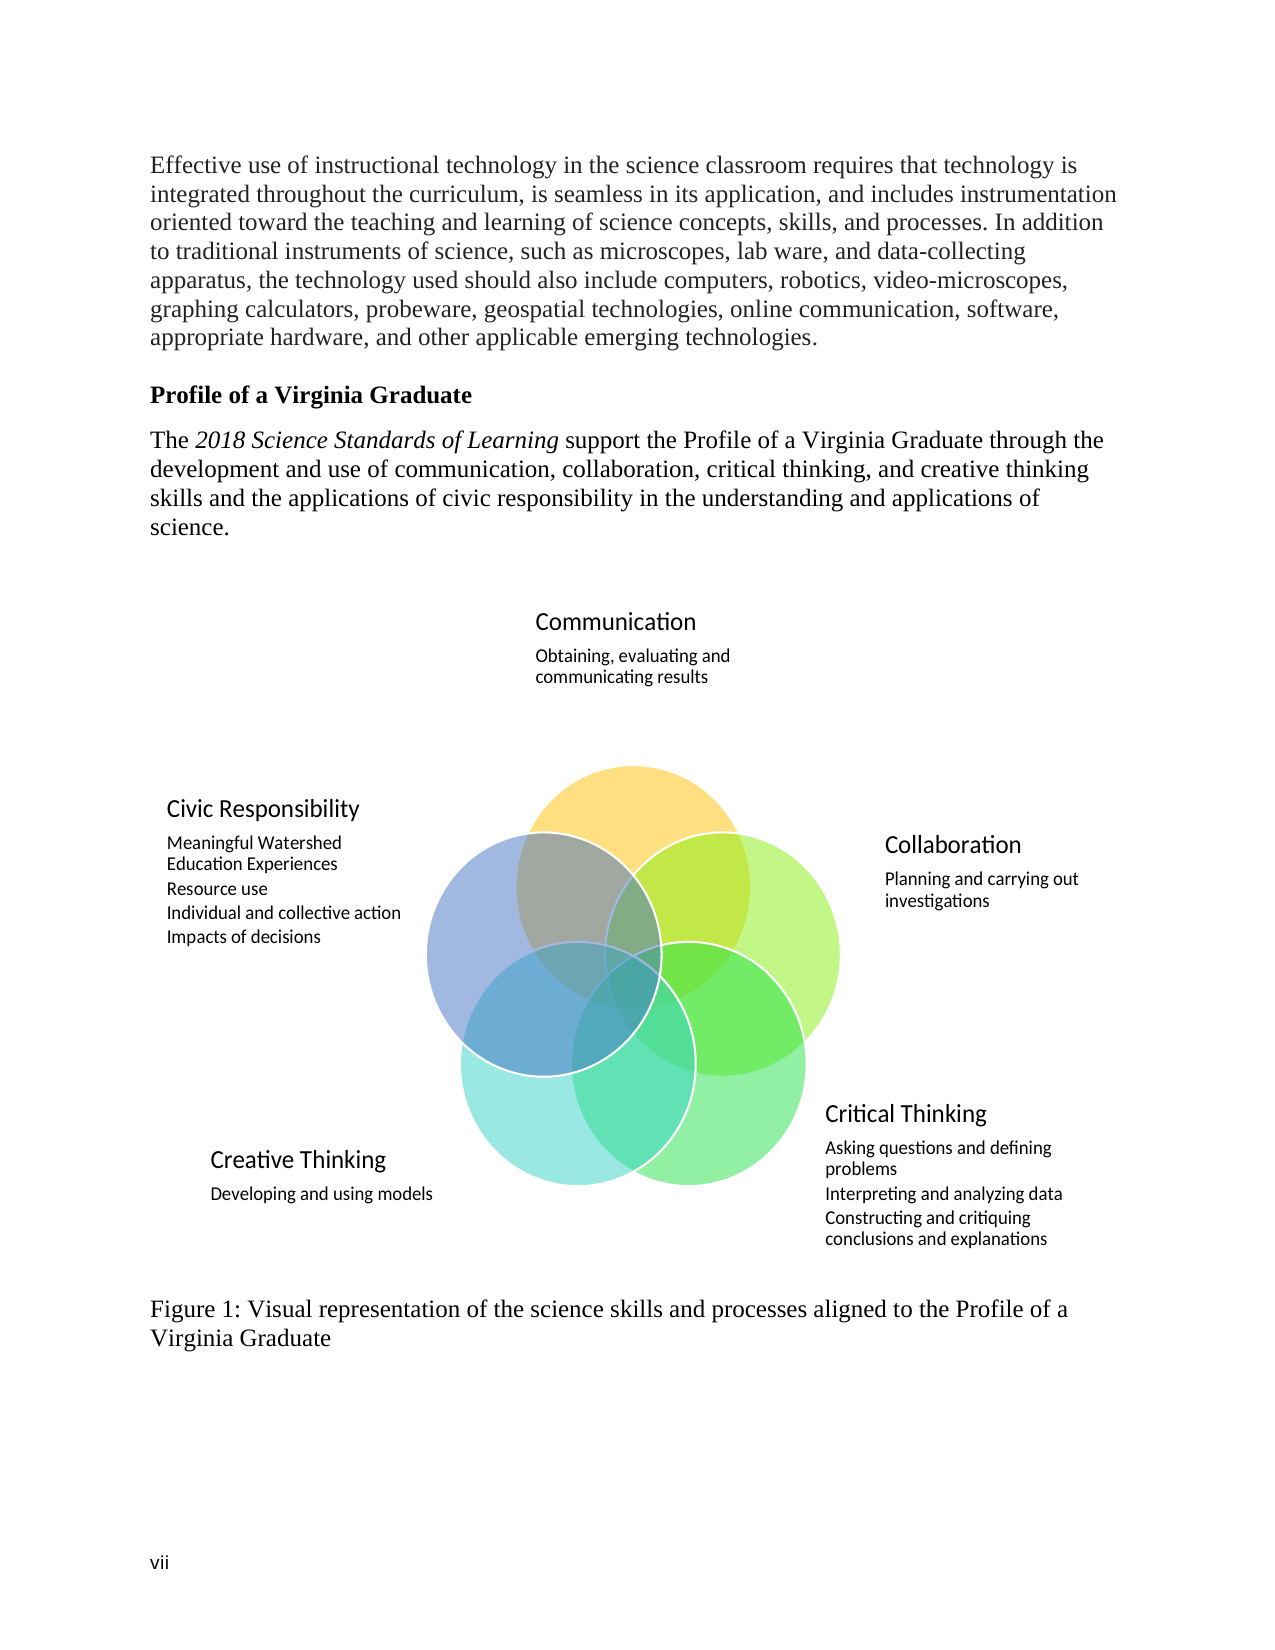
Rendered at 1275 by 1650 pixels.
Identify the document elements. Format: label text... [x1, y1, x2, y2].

subtitle Profile of a Virginia Graduate [150, 380, 1125, 409]
text Figure 1: Visual representation of the science skills and processes aligned to the Profile of a Virginia Graduate [150, 1294, 1125, 1352]
text The 2018 Science Standards of Learning support the Profile of a Virginia Graduate through the development and use of communication, collaboration, critical thinking, and creative thinking skills and the applications of civic responsibility in the understanding and applications of science. [150, 425, 1125, 540]
text Effective use of instructional technology in the science classroom requires that technology is integrated throughout the curriculum, is seamless in its application, and includes instrumentation oriented toward the teaching and learning of science concepts, skills, and processes. In addition to traditional instruments of science, such as microscopes, lab ware, and data-collecting apparatus, the technology used should also include computers, robotics, video-microscopes, graphing calculators, probeware, geospatial technologies, online communication, software, appropriate hardware, and other applicable emerging technologies. [150, 150, 1125, 351]
